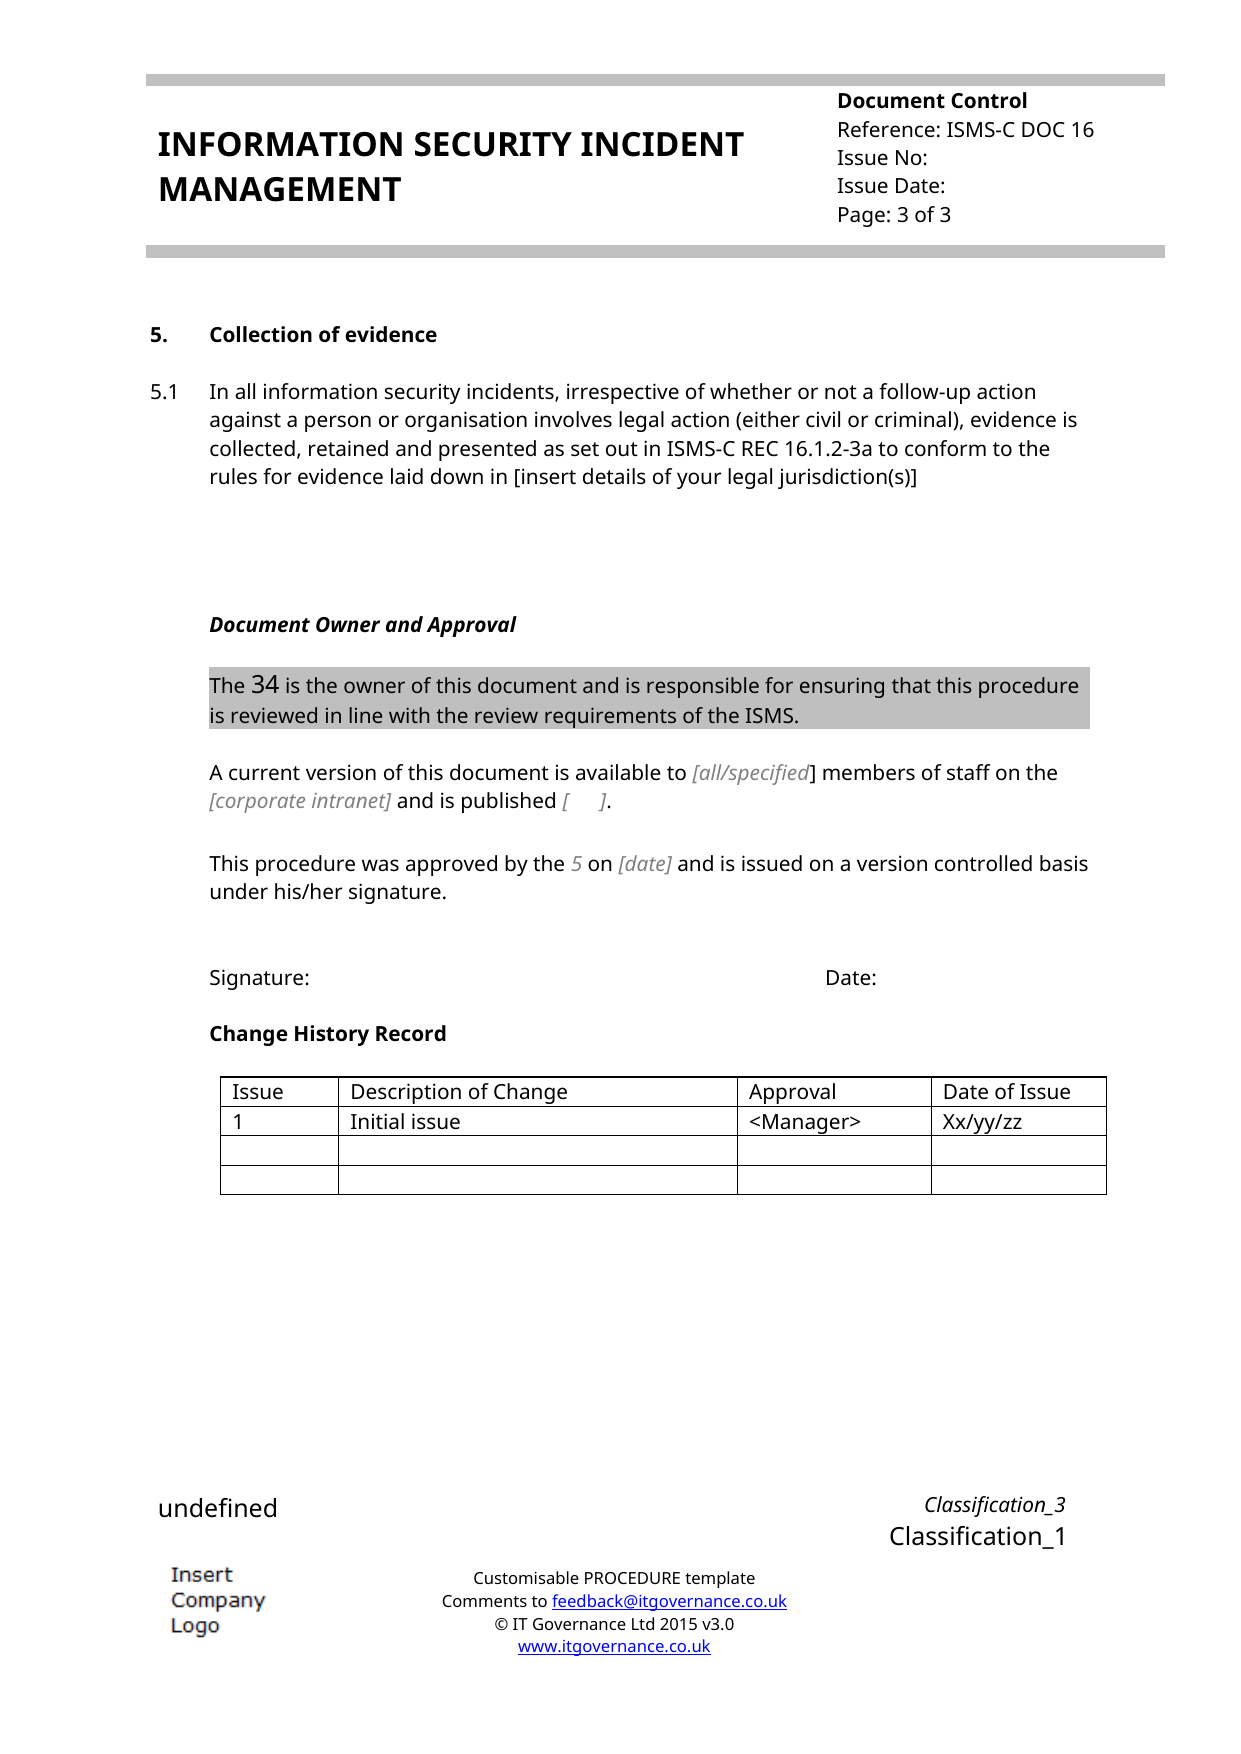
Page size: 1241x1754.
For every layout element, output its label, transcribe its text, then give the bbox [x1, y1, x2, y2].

text Signature: Date: [209, 963, 1090, 991]
text The is the owner of this document and is responsible for ensuring that this procedure is reviewed in line with the review requirements of the ISMS. [209, 667, 1090, 729]
text Change History Record [209, 1019, 1090, 1048]
table_cell <Manager> [738, 1107, 931, 1135]
table_cell [221, 1166, 338, 1194]
list In all information security incidents, irrespective of whether or not a follow-up action against a person or organisation involves legal action (either civil or criminal), evidence is collected, retained and presented as set out in ISMS-C REC 16.1.2-3a to conform to the rules for evidence laid down in [insert details of your legal jurisdiction(s)] [150, 377, 1090, 525]
text This procedure was approved by the on [date] and is issued on a version controlled basis under his/her signature. [209, 849, 1090, 906]
table_cell [221, 1136, 338, 1165]
table_cell [339, 1166, 737, 1194]
table_cell [339, 1136, 737, 1165]
table_header Date of Issue [932, 1078, 1106, 1106]
table_header Issue [221, 1078, 338, 1106]
table_cell [932, 1136, 1106, 1165]
table_cell Initial issue [339, 1107, 737, 1135]
text A current version of this document is available to [all/specified] members of staff on the [corporate intranet] and is published [ ]. [209, 758, 1090, 815]
text Document Owner and Approval [209, 610, 1090, 639]
table_header Description of Change [339, 1078, 737, 1106]
table_cell Xx/yy/zz [932, 1107, 1106, 1135]
table_cell [738, 1166, 931, 1194]
table_cell [738, 1136, 931, 1165]
table_cell [932, 1166, 1106, 1194]
list Collection of evidence [150, 320, 1090, 349]
picture [157, 1552, 293, 1658]
table_header Approval [738, 1078, 931, 1106]
table_cell 1 [221, 1107, 338, 1135]
